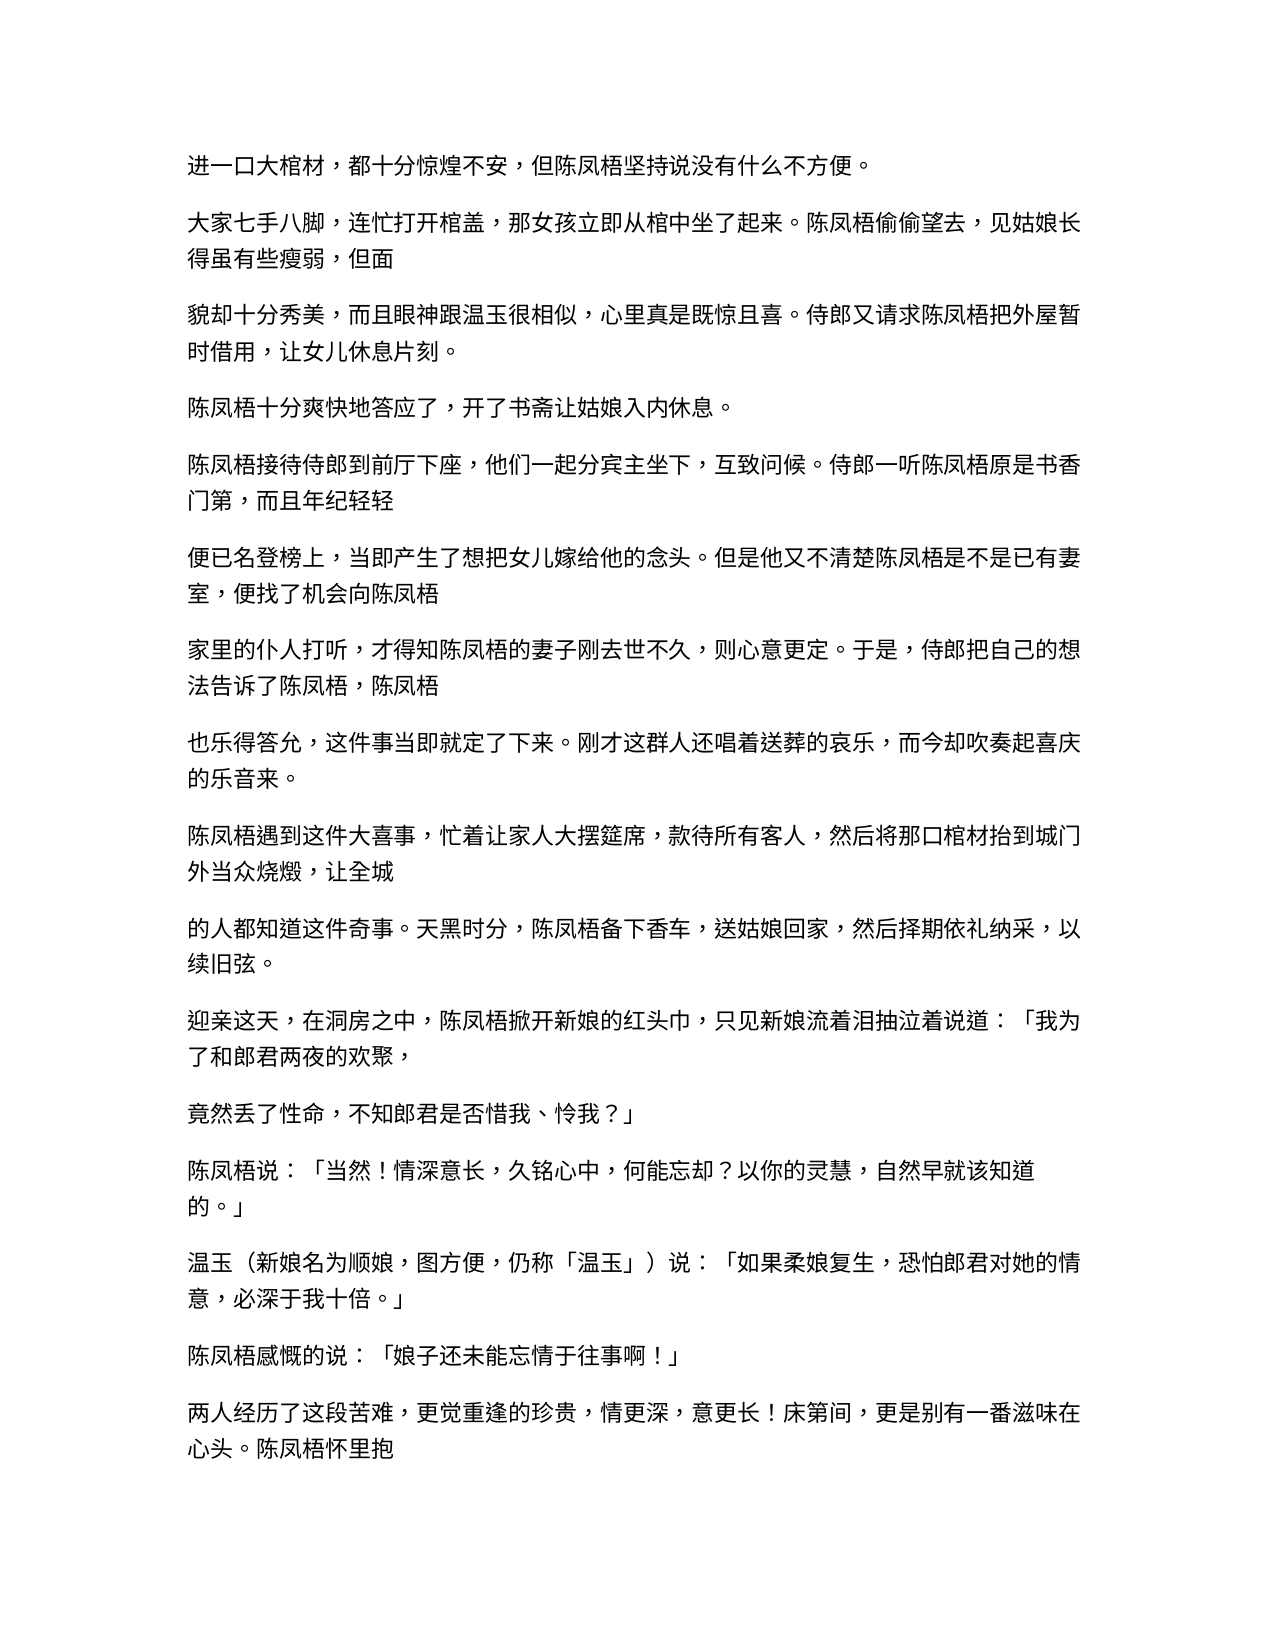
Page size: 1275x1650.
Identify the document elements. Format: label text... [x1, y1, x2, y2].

text 家里的仆人打听，才得知陈凤梧的妻子刚去世不久，则心意更定。于是，侍郎把自己的想法告诉了陈凤梧，陈凤梧 [187, 634, 1087, 702]
text 貌却十分秀美，而且眼神跟温玉很相似，心里真是既惊且喜。侍郎又请求陈凤梧把外屋暂时借用，让女儿休息片刻。 [187, 299, 1087, 367]
text 温玉（新娘名为顺娘，图方便，仍称「温玉」）说∶「如果柔娘复生，恐怕郎君对她的情意，必深于我十倍。」 [187, 1247, 1087, 1314]
text 两人经历了这段苦难，更觉重逢的珍贵，情更深，意更长！床第间，更是别有一番滋味在心头。陈凤梧怀里抱 [187, 1397, 1087, 1464]
text 陈凤梧说∶「当然！情深意长，久铭心中，何能忘却？以你的灵慧，自然早就该知道的。」 [187, 1155, 1087, 1222]
text 进一口大棺材，都十分惊煌不安，但陈凤梧坚持说没有什么不方便。 [187, 150, 1087, 181]
text 陈凤梧感慨的说∶「娘子还未能忘情于往事啊！」 [187, 1340, 1087, 1371]
text 也乐得答允，这件事当即就定了下来。刚才这群人还唱着送葬的哀乐，而今却吹奏起喜庆的乐音来。 [187, 727, 1087, 794]
text 陈凤梧遇到这件大喜事，忙着让家人大摆筵席，款待所有客人，然后将那口棺材抬到城门外当众烧燬，让全城 [187, 820, 1087, 887]
text 的人都知道这件奇事。天黑时分，陈凤梧备下香车，送姑娘回家，然后择期依礼纳采，以续旧弦。 [187, 912, 1087, 980]
text 迎亲这天，在洞房之中，陈凤梧掀开新娘的红头巾，只见新娘流着泪抽泣着说道∶「我为了和郎君两夜的欢聚， [187, 1005, 1087, 1072]
text 大家七手八脚，连忙打开棺盖，那女孩立即从棺中坐了起来。陈凤梧偷偷望去，见姑娘长得虽有些瘦弱，但面 [187, 207, 1087, 274]
text 陈凤梧接待侍郎到前厅下座，他们一起分宾主坐下，互致问候。侍郎一听陈凤梧原是书香门第，而且年纪轻轻 [187, 449, 1087, 516]
text 便已名登榜上，当即产生了想把女儿嫁给他的念头。但是他又不清楚陈凤梧是不是已有妻室，便找了机会向陈凤梧 [187, 542, 1087, 609]
text 陈凤梧十分爽快地答应了，开了书斋让姑娘入内休息。 [187, 392, 1087, 423]
text 竟然丢了性命，不知郎君是否惜我、怜我？」 [187, 1098, 1087, 1129]
